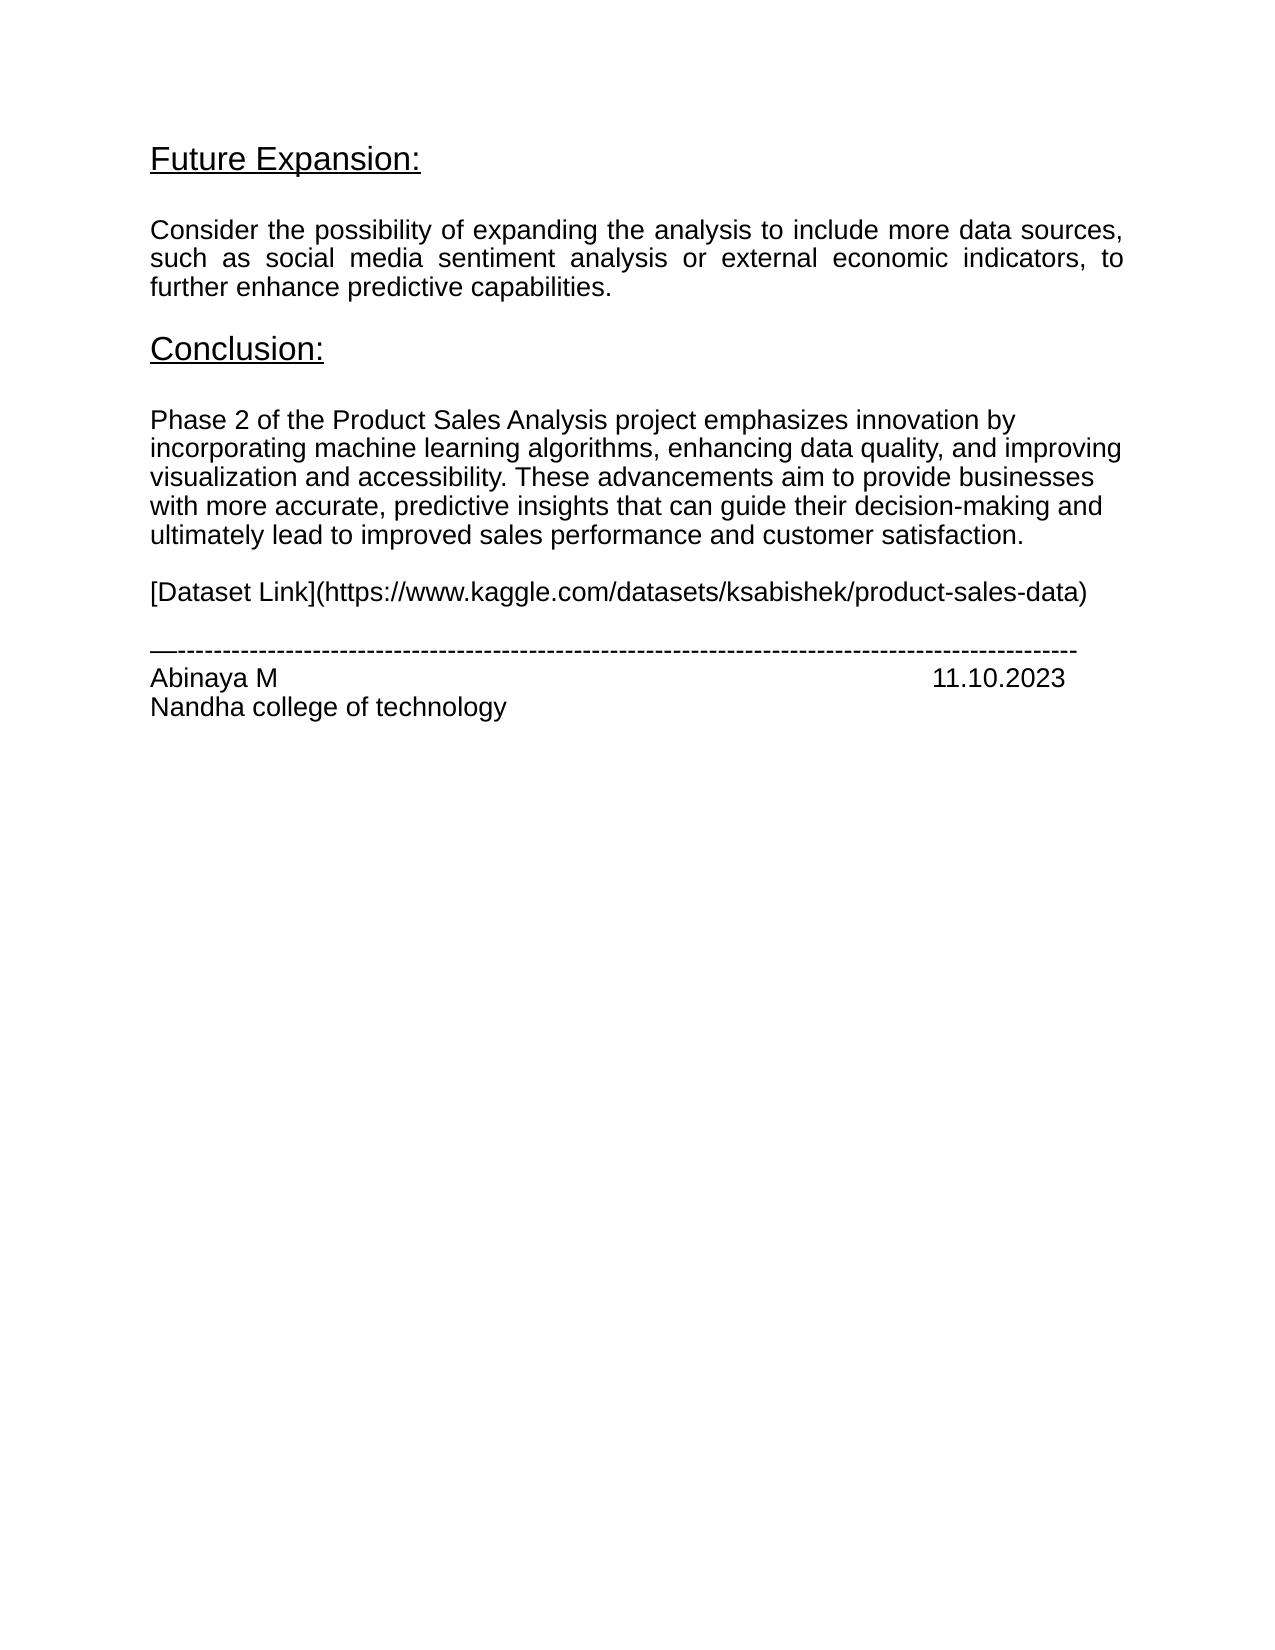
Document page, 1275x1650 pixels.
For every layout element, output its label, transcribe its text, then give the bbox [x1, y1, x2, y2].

text Nandha college of technology [150, 694, 1125, 722]
text [Dataset Link](https://www.kaggle.com/datasets/ksabishek/product-sales-data) [150, 579, 1125, 607]
text Consider the possibility of expanding the analysis to include more data sources, such as social media sentiment analysis or external economic indicators, to further enhance predictive capabilities. [150, 216, 1125, 302]
text Future Expansion: [150, 150, 1125, 175]
text Abinaya M 11.10.2023 [150, 665, 1125, 694]
text Phase 2 of the Product Sales Analysis project emphasizes innovation by incorporating machine learning algorithms, enhancing data quality, and improving visualization and accessibility. These advancements aim to provide businesses with more accurate, predictive insights that can guide their decision-making and ultimately lead to improved sales performance and customer satisfaction. [150, 406, 1125, 550]
text Conclusion: [150, 340, 1125, 365]
text —---------------------------------------------------------------------------------------------------- [150, 636, 1125, 665]
